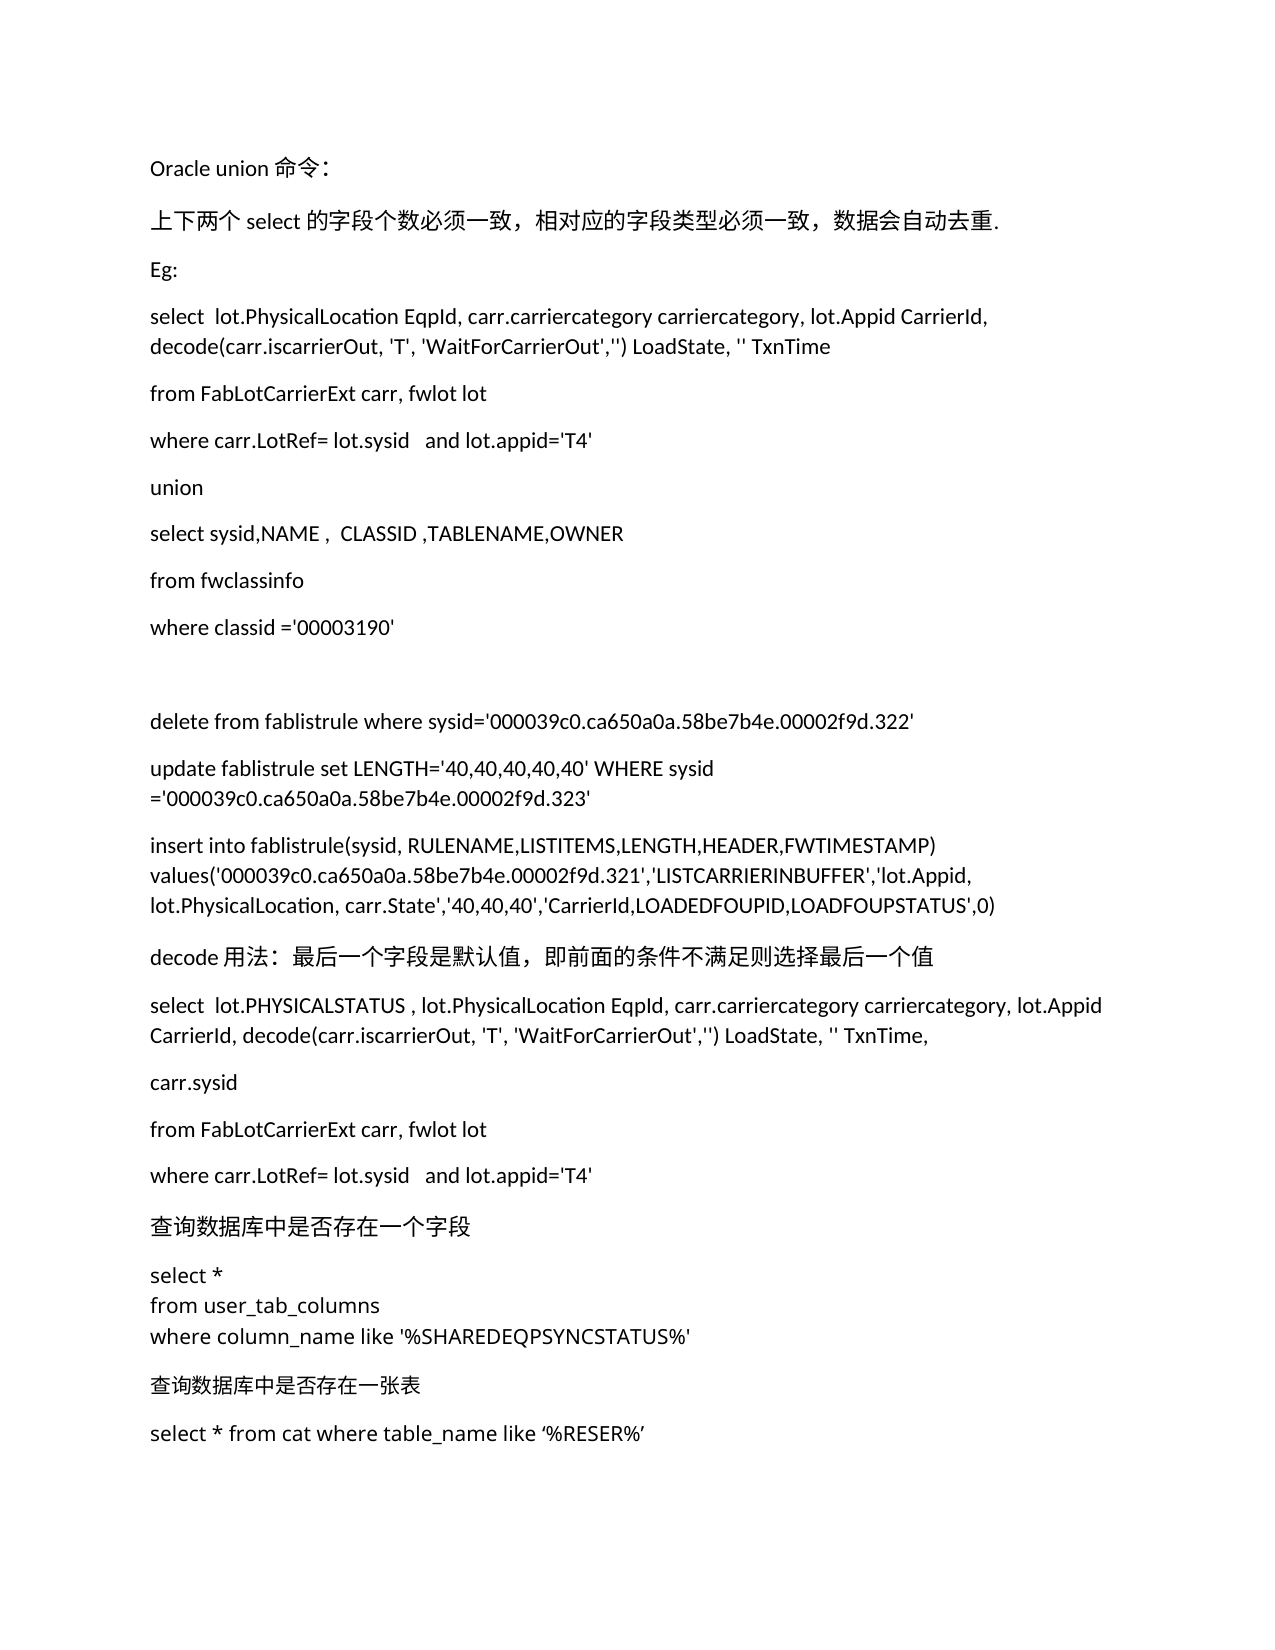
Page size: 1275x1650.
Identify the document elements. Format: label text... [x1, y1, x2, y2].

text where carr.LotRef= lot.sysid and lot.appid='T4' [150, 1162, 1125, 1190]
text select lot.PhysicalLocation EqpId, carr.carriercategory carriercategory, lot.Appid CarrierId, decode(carr.iscarrierOut, 'T', 'WaitForCarrierOut','') LoadState, '' TxnTime [150, 302, 1125, 360]
text 查询数据库中是否存在一张表 [150, 1369, 1125, 1400]
text from FabLotCarrierExt carr, fwlot lot [150, 379, 1125, 407]
text select * from user_tab_columns where column_name like '%SHAREDEQPSYNCSTATUS%' [150, 1261, 1125, 1351]
text Eg: [150, 255, 1125, 283]
text from fwclassinfo [150, 566, 1125, 594]
text select sysid,NAME , CLASSID ,TABLENAME,OWNER [150, 519, 1125, 548]
text where carr.LotRef= lot.sysid and lot.appid='T4' [150, 426, 1125, 454]
text where classid ='00003190' [150, 613, 1125, 641]
text Oracle union 命令： [150, 150, 1125, 183]
text from FabLotCarrierExt carr, fwlot lot [150, 1115, 1125, 1143]
text select * from cat where table_name like ‘%RESER%’ [150, 1419, 1125, 1447]
text delete from fablistrule where sysid='000039c0.ca650a0a.58be7b4e.00002f9d.322' [150, 707, 1125, 735]
text update fablistrule set LENGTH='40,40,40,40,40' WHERE sysid ='000039c0.ca650a0a.58be7b4e.00002f9d.323' [150, 754, 1125, 812]
text union [150, 473, 1125, 501]
text decode用法：最后一个字段是默认值，即前面的条件不满足则选择最后一个值 [150, 938, 1125, 972]
text insert into fablistrule(sysid, RULENAME,LISTITEMS,LENGTH,HEADER,FWTIMESTAMP) values('000039c0.ca650a0a.58be7b4e.00002f9d.321','LISTCARRIERINBUFFER','lot.Appid, lot.PhysicalLocation, carr.State','40,40,40','CarrierId,LOADEDFOUPID,LOADFOUPSTATUS',0) [150, 831, 1125, 919]
text 查询数据库中是否存在一个字段 [150, 1208, 1125, 1242]
text carr.sysid [150, 1068, 1125, 1096]
text select lot.PHYSICALSTATUS , lot.PhysicalLocation EqpId, carr.carriercategory carriercategory, lot.Appid CarrierId, decode(carr.iscarrierOut, 'T', 'WaitForCarrierOut','') LoadState, '' TxnTime, [150, 991, 1125, 1049]
text 上下两个select 的字段个数必须一致，相对应的字段类型必须一致，数据会自动去重. [150, 202, 1125, 236]
